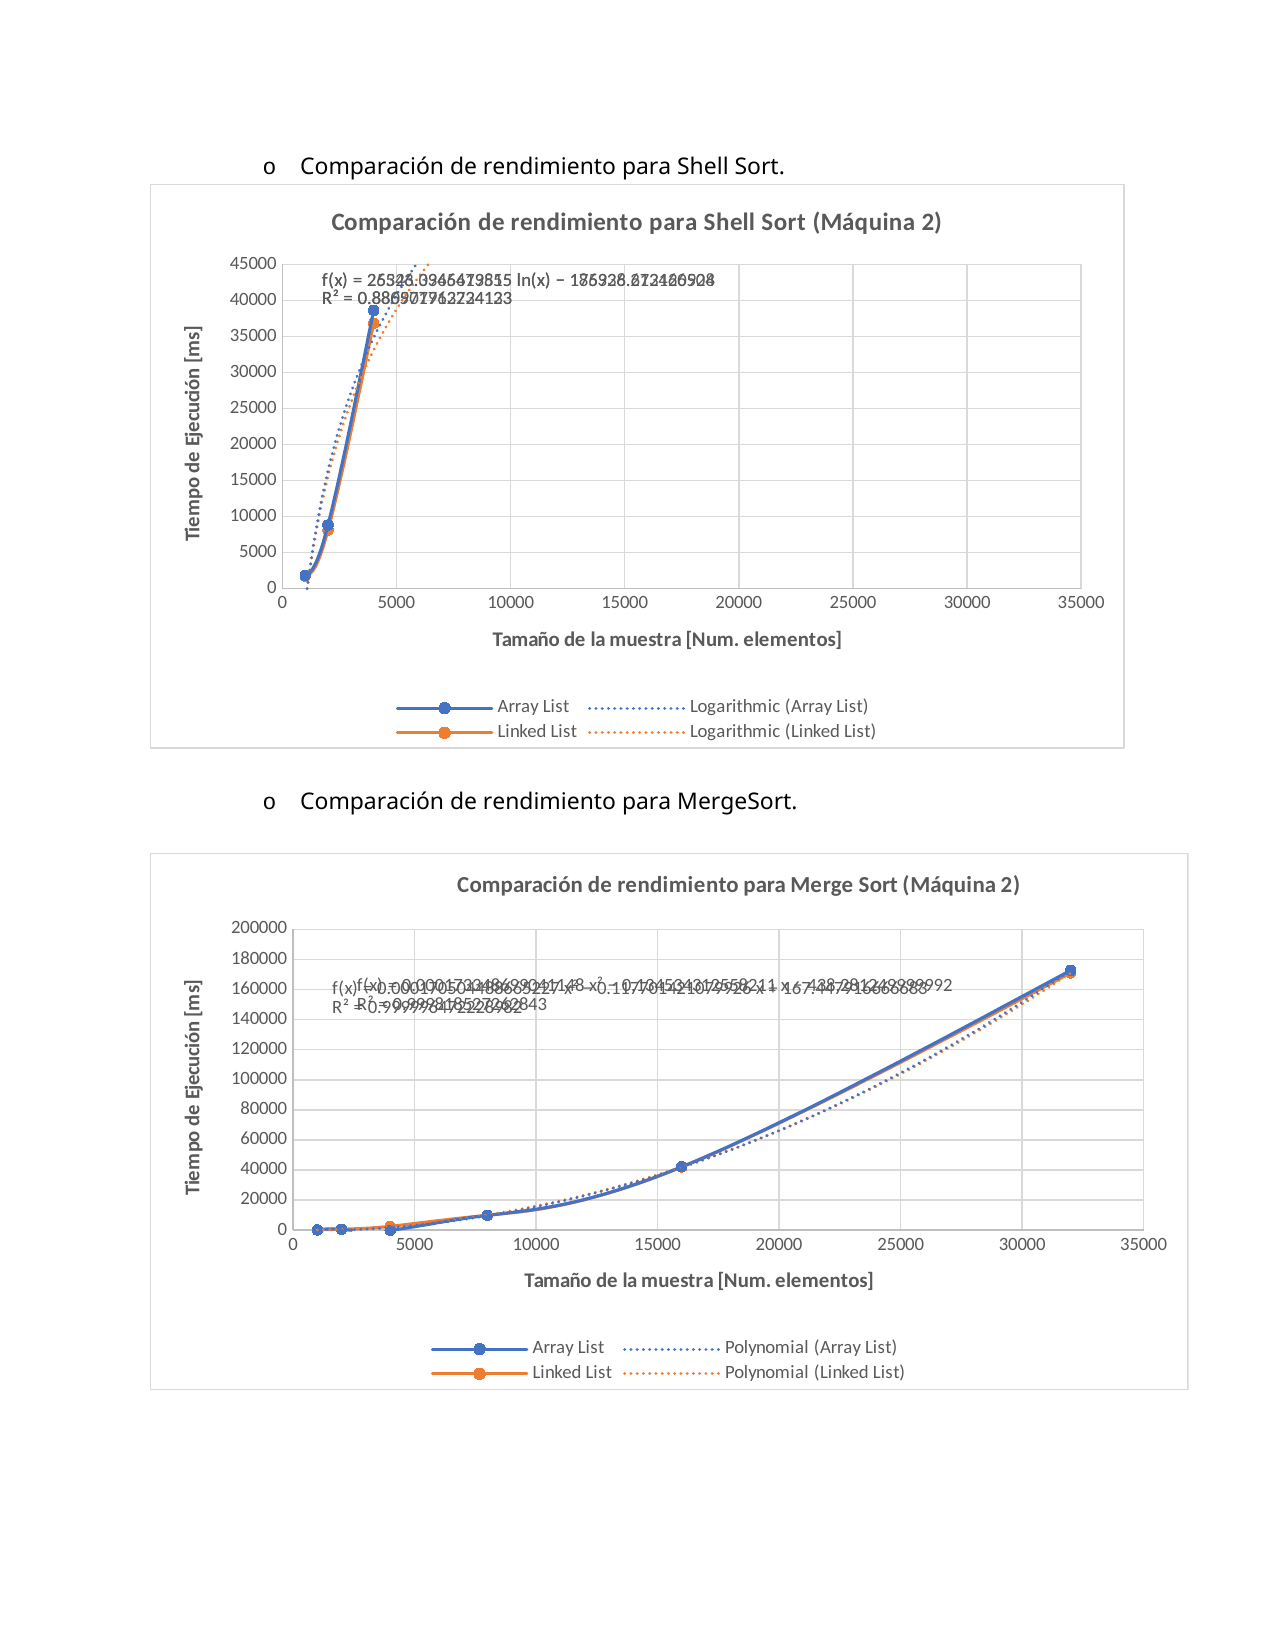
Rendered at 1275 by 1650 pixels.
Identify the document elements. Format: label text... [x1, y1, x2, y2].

list Comparación de rendimiento para MergeSort. [262, 785, 1125, 816]
list Comparación de rendimiento para Shell Sort. [262, 150, 1125, 181]
